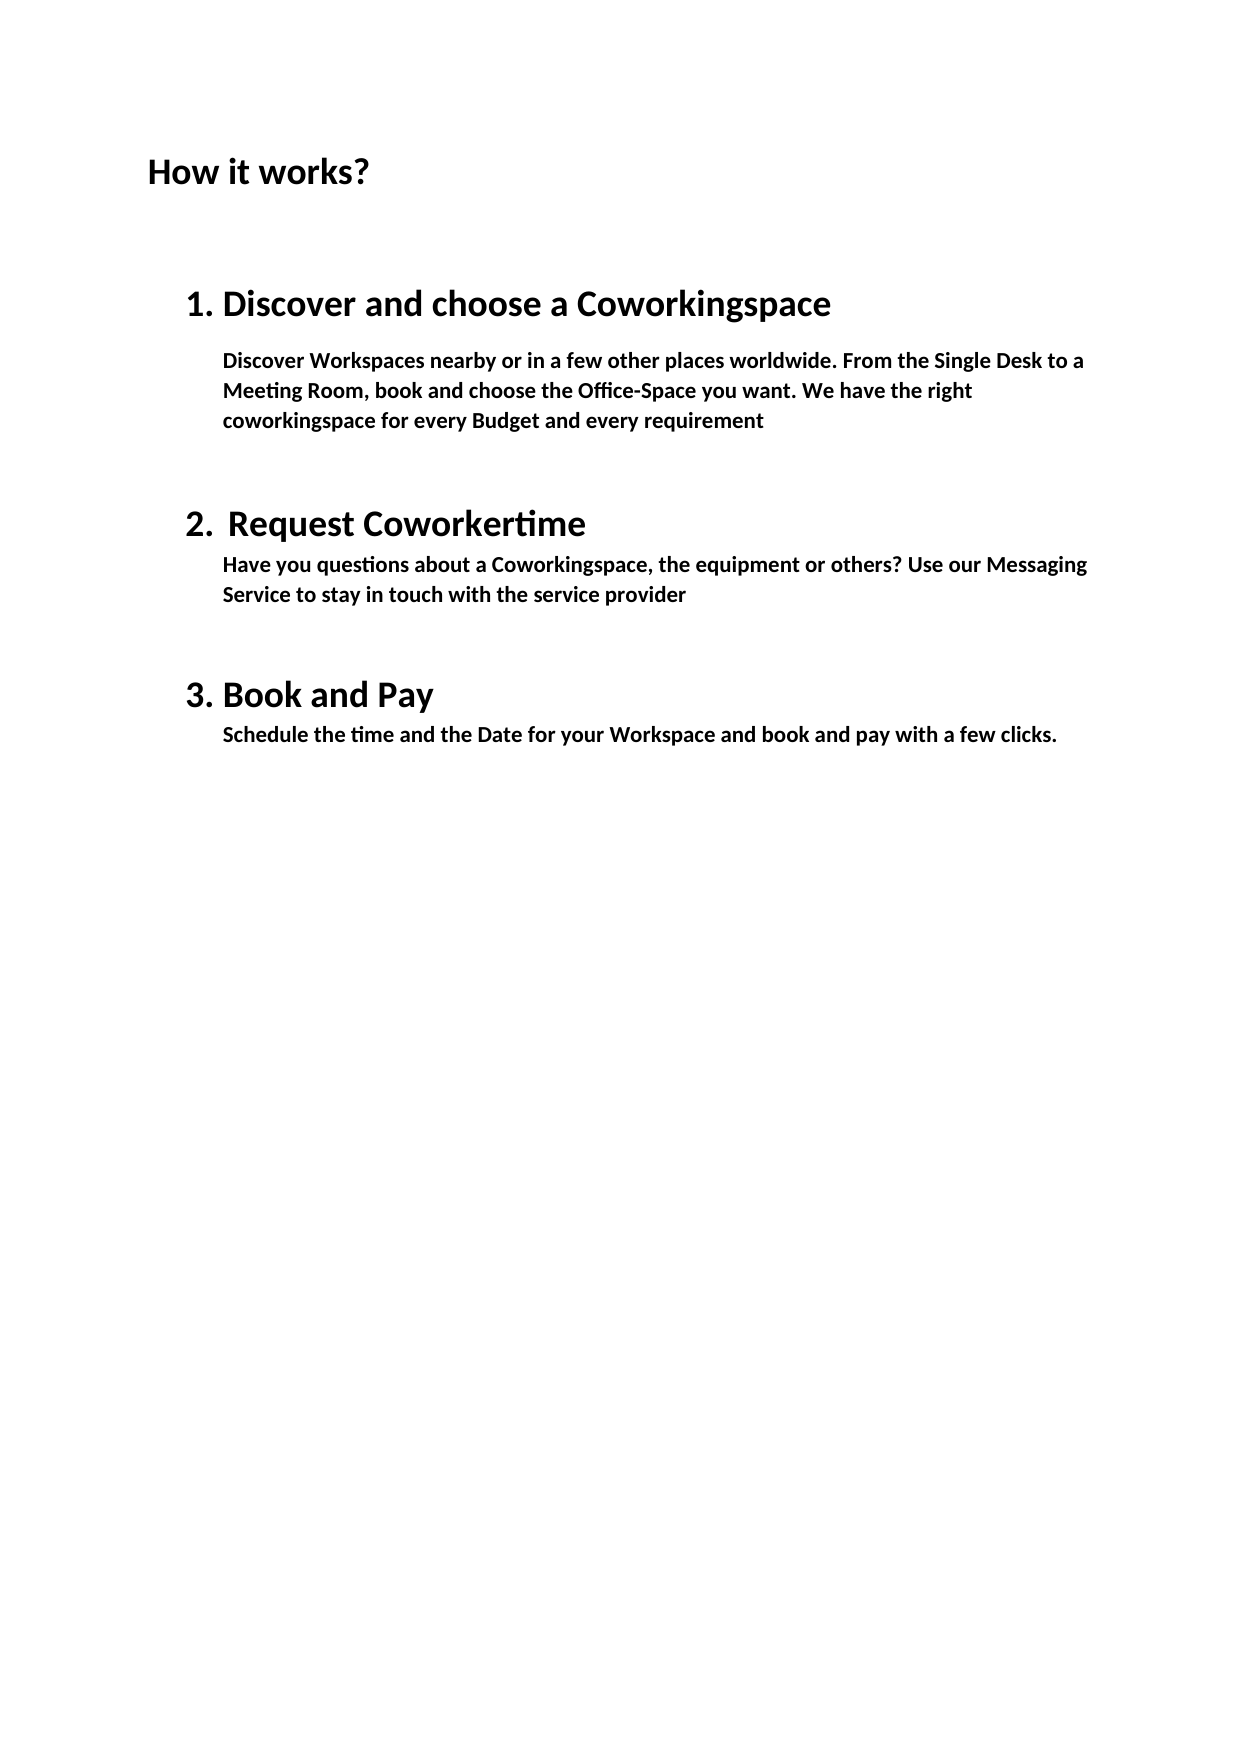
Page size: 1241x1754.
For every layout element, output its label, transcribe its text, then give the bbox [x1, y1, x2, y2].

list Book and Pay [185, 671, 1093, 716]
list Request Coworkertime [185, 500, 1093, 546]
text How it works? [148, 148, 1093, 193]
list Have you questions about a Coworkingspace, the equipment or others? Use our Messaging Service to stay in touch with the service provider [223, 550, 1093, 608]
list Discover and choose a Coworkingspace [185, 280, 1093, 326]
text Discover Workspaces nearby or in a few other places worldwide. From the Single Desk to a Meeting Room, book and choose the Office-Space you want. We have the right coworkingspace for every Budget and every requirement [223, 346, 1093, 434]
list Schedule the time and the Date for your Workspace and book and pay with a few clicks. [223, 720, 1093, 748]
